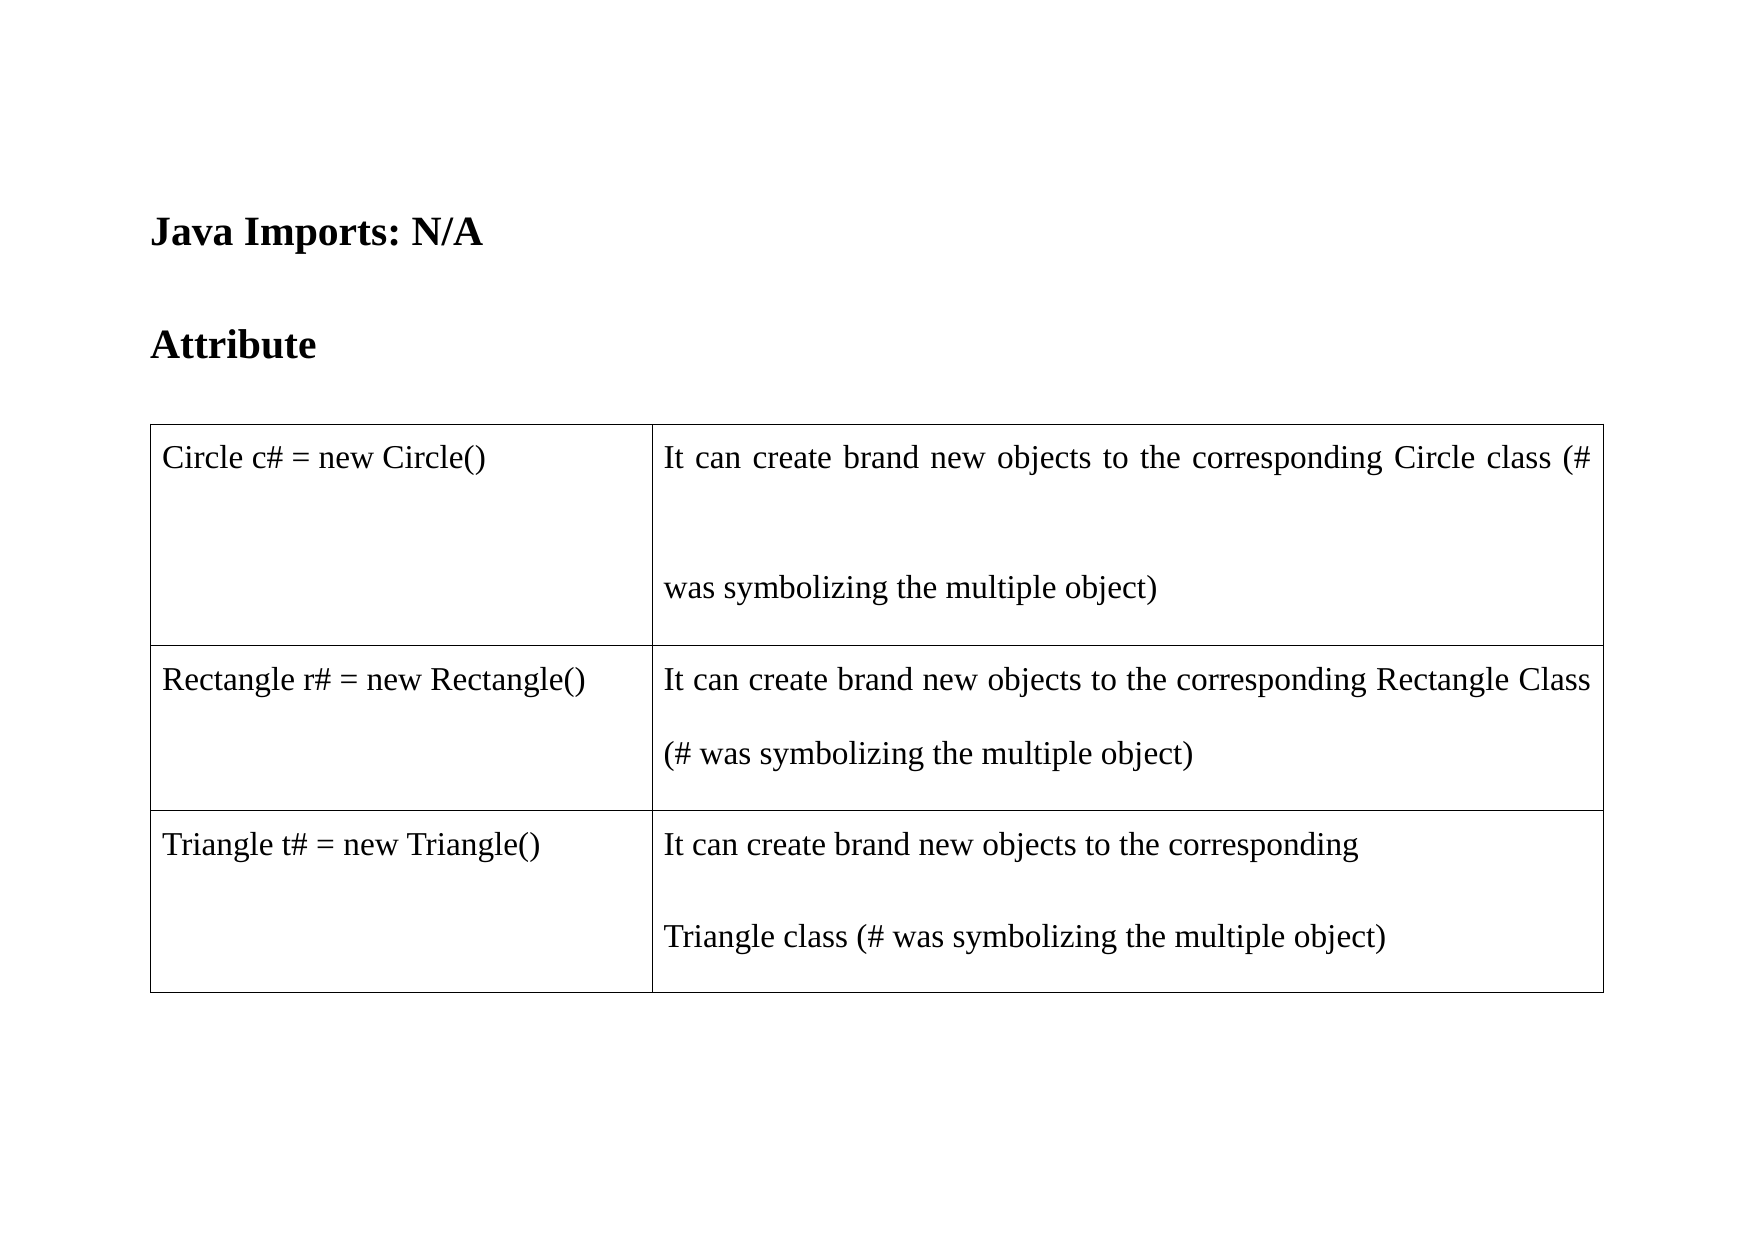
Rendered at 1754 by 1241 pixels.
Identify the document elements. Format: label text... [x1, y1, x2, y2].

text Attribute [150, 311, 1604, 376]
table_cell Triangle t# = new Triangle() [151, 811, 652, 992]
table_header Circle c# = new Circle() [151, 425, 652, 644]
table_cell Rectangle r# = new Rectangle() [151, 646, 652, 810]
table_header It can create brand new objects to the corresponding Circle class (# was symbolizing the multiple object) [653, 425, 1603, 644]
text Java Imports: N/A [150, 198, 1604, 263]
table_cell It can create brand new objects to the corresponding Rectangle Class (# was symbolizing the multiple object) [653, 646, 1603, 810]
table_cell It can create brand new objects to the corresponding Triangle class (# was symbolizing the multiple object) [653, 811, 1603, 992]
